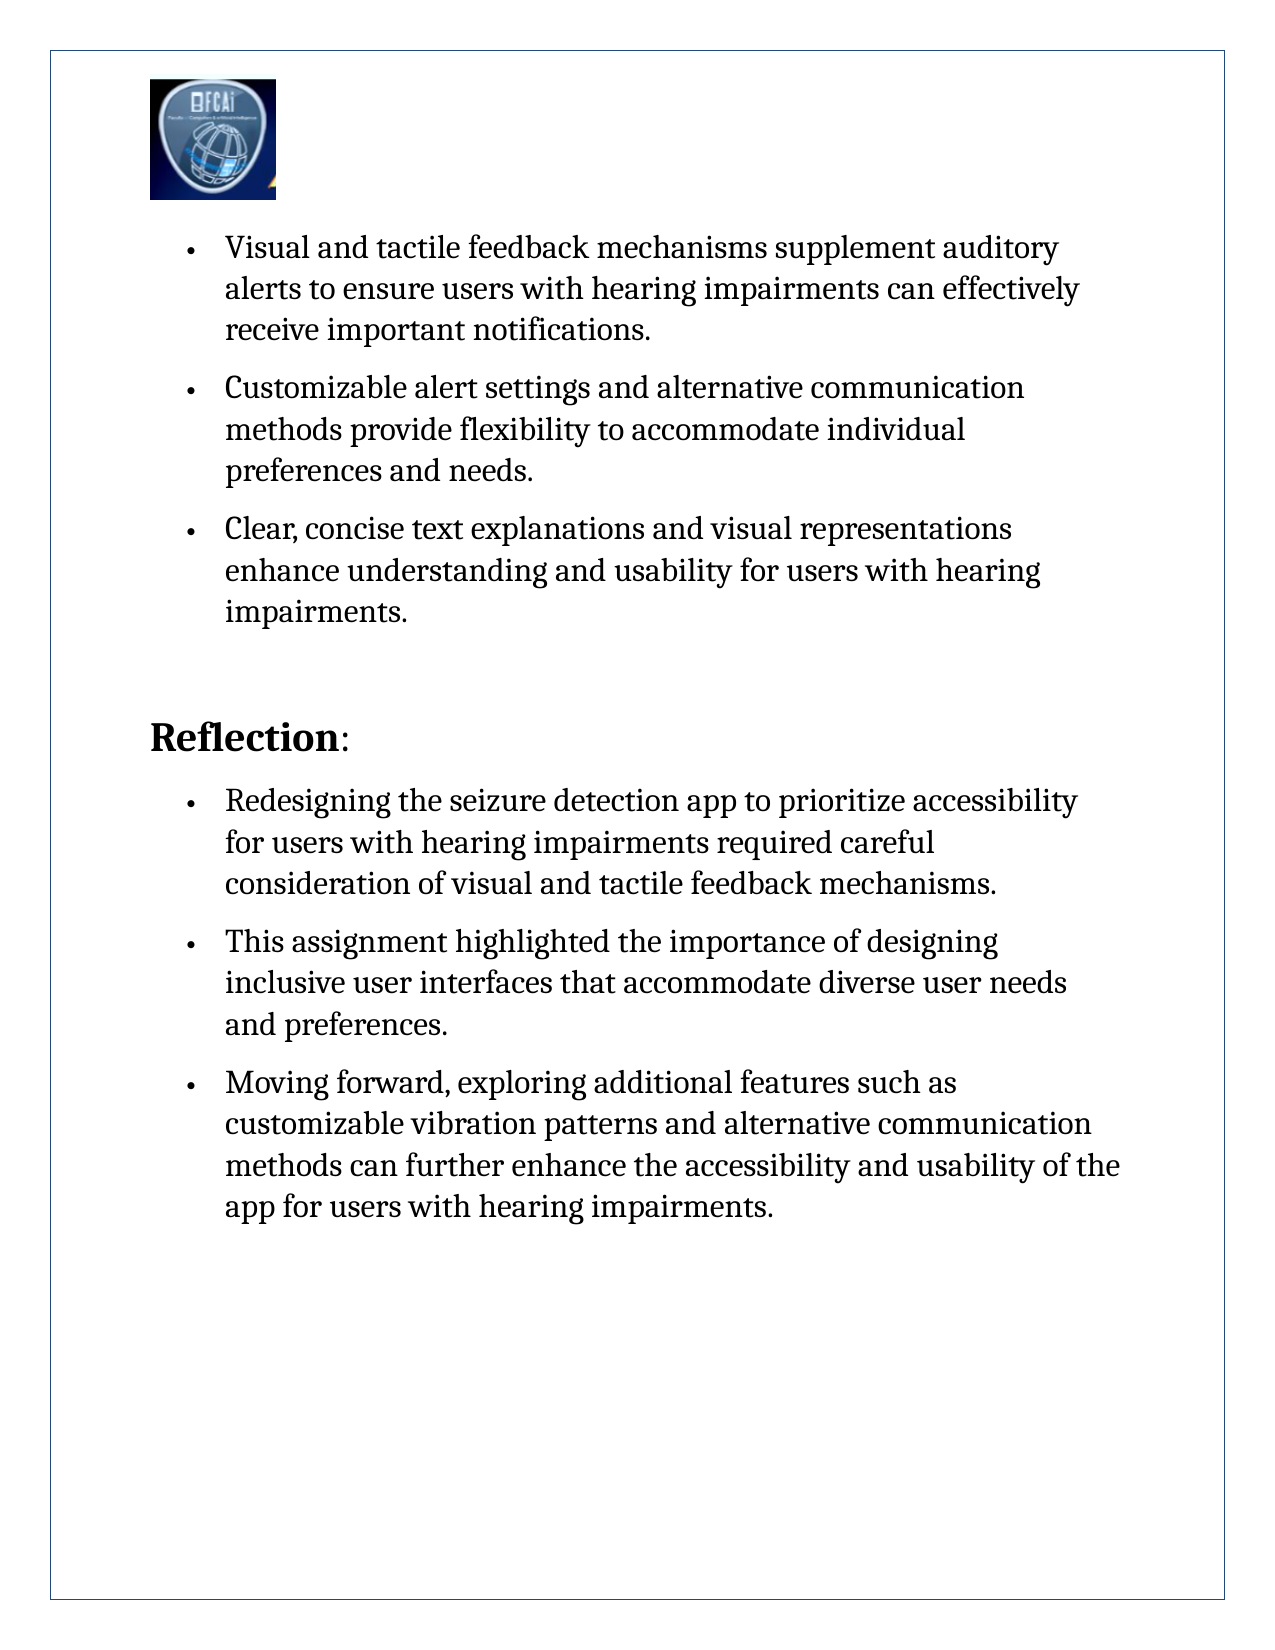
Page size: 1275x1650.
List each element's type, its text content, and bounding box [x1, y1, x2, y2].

text Reflection: [150, 713, 1125, 761]
list Redesigning the seizure detection app to prioritize accessibility for users with hearing impairments required careful consideration of visual and tactile feedback mechanisms. [187, 782, 1125, 903]
list Customizable alert settings and alternative communication methods provide flexibility to accommodate individual preferences and needs. [187, 369, 1125, 490]
picture [150, 74, 276, 200]
list Clear, concise text explanations and visual representations enhance understanding and usability for users with hearing impairments. [187, 509, 1125, 631]
list Visual and tactile feedback mechanisms supplement auditory alerts to ensure users with hearing impairments can effectively receive important notifications. [187, 228, 1125, 349]
list Moving forward, exploring additional features such as customizable vibration patterns and alternative communication methods can further enhance the accessibility and usability of the app for users with hearing impairments. [187, 1063, 1125, 1226]
list This assignment highlighted the importance of designing inclusive user interfaces that accommodate diverse user needs and preferences. [187, 923, 1125, 1044]
